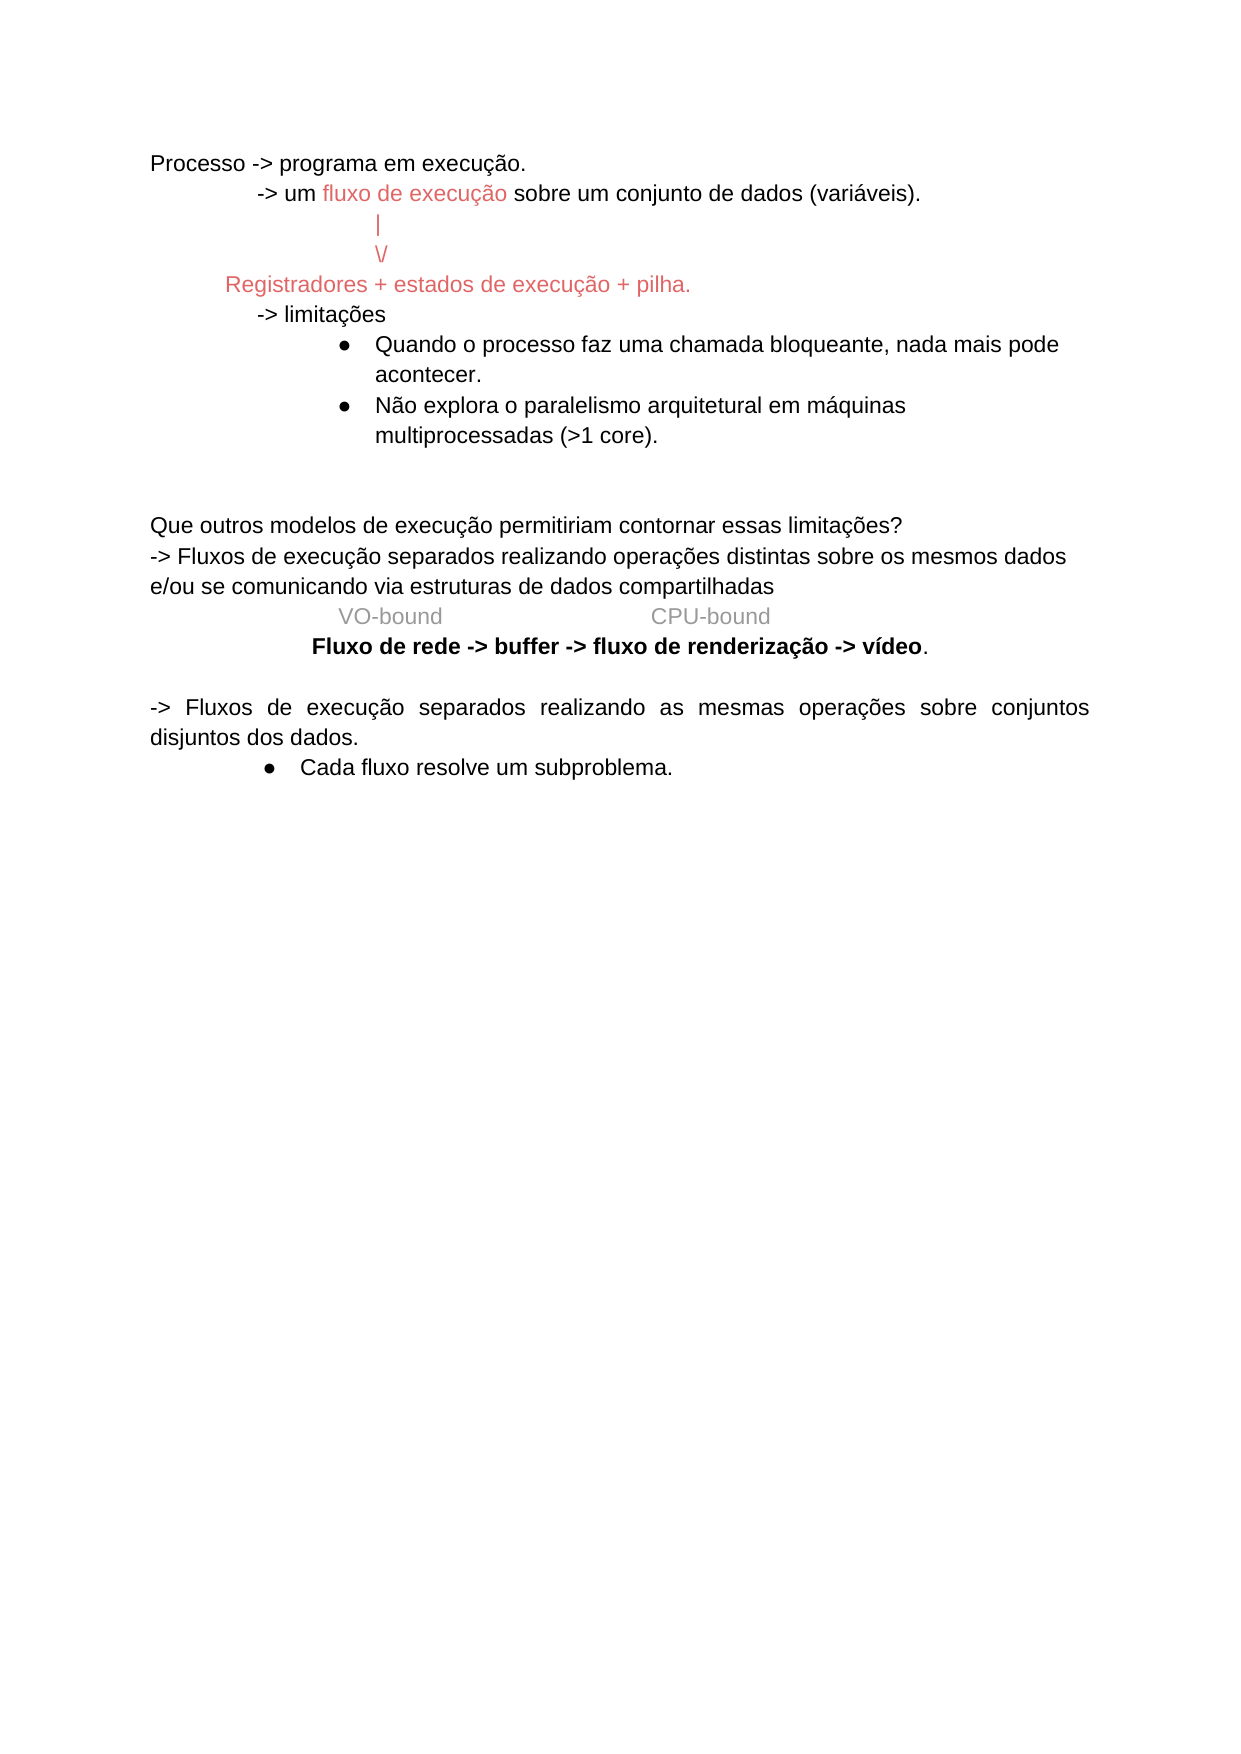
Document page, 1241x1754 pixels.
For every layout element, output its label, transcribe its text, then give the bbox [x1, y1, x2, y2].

text -> um fluxo de execução sobre um conjunto de dados (variáveis). [150, 180, 1090, 207]
text \/ [150, 241, 1090, 267]
text -> limitações [150, 301, 1090, 327]
text Que outros modelos de execução permitiriam contornar essas limitações? [150, 512, 1090, 539]
list Quando o processo faz uma chamada bloqueante, nada mais pode acontecer. [337, 331, 1090, 388]
text Registradores + estados de execução + pilha. [150, 271, 1090, 297]
list Não explora o paralelismo arquitetural em máquinas multiprocessadas (>1 core). [337, 392, 1090, 448]
text Processo -> programa em execução. [150, 150, 1090, 176]
text VO-bound CPU-bound [150, 603, 1090, 629]
text -> Fluxos de execução separados realizando operações distintas sobre os mesmos dados e/ou se comunicando via estruturas de dados compartilhadas [150, 543, 1090, 599]
text Fluxo de rede -> buffer -> fluxo de renderização -> vídeo. [150, 633, 1090, 660]
text -> Fluxos de execução separados realizando as mesmas operações sobre conjuntos disjuntos dos dados. [150, 694, 1090, 750]
text | [150, 210, 1090, 237]
list Cada fluxo resolve um subproblema. [262, 754, 1090, 781]
